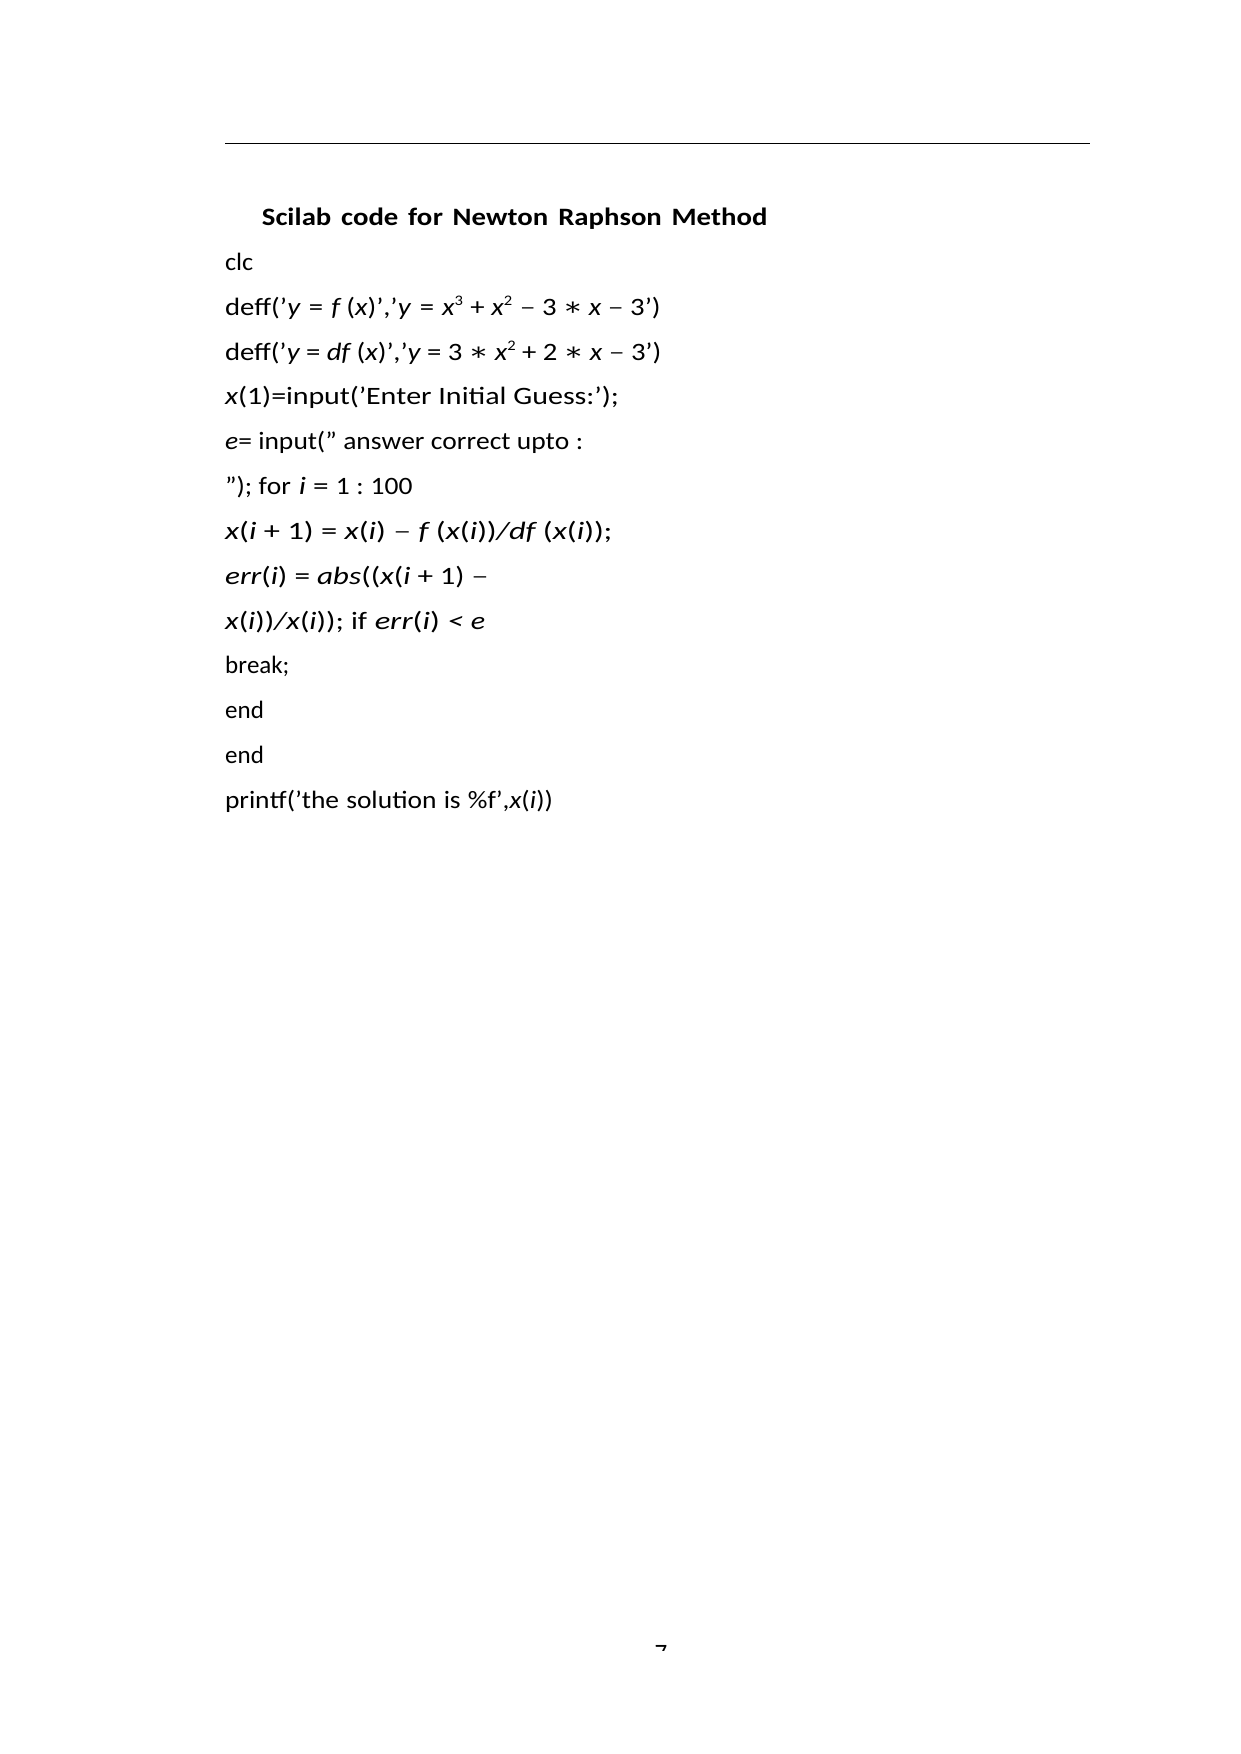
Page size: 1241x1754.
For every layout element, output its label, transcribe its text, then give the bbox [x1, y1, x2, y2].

text e= input(” answer correct upto : ”); for i = 1 : 100 [225, 425, 616, 501]
text break; end end [225, 649, 300, 770]
text x(i + 1) = x(i) − f (x(i))/df (x(i)); [225, 515, 1182, 545]
text err(i) = abs((x(i + 1) − x(i))/x(i)); if err(i) < e [225, 560, 608, 635]
subtitle Scilab code for Newton Raphson Method [262, 201, 1182, 231]
text deff(’y = f (x)’,’y = x3 + x2 − 3 ∗ x − 3’) deff(’y = df (x)’,’y = 3 ∗ x2 + 2 ∗ x − 3’) x(1)=input(’Enter Initial Guess:’); [225, 291, 673, 411]
text clc [225, 246, 1182, 276]
text printf(’the solution is %f’,x(i)) [225, 784, 1182, 814]
